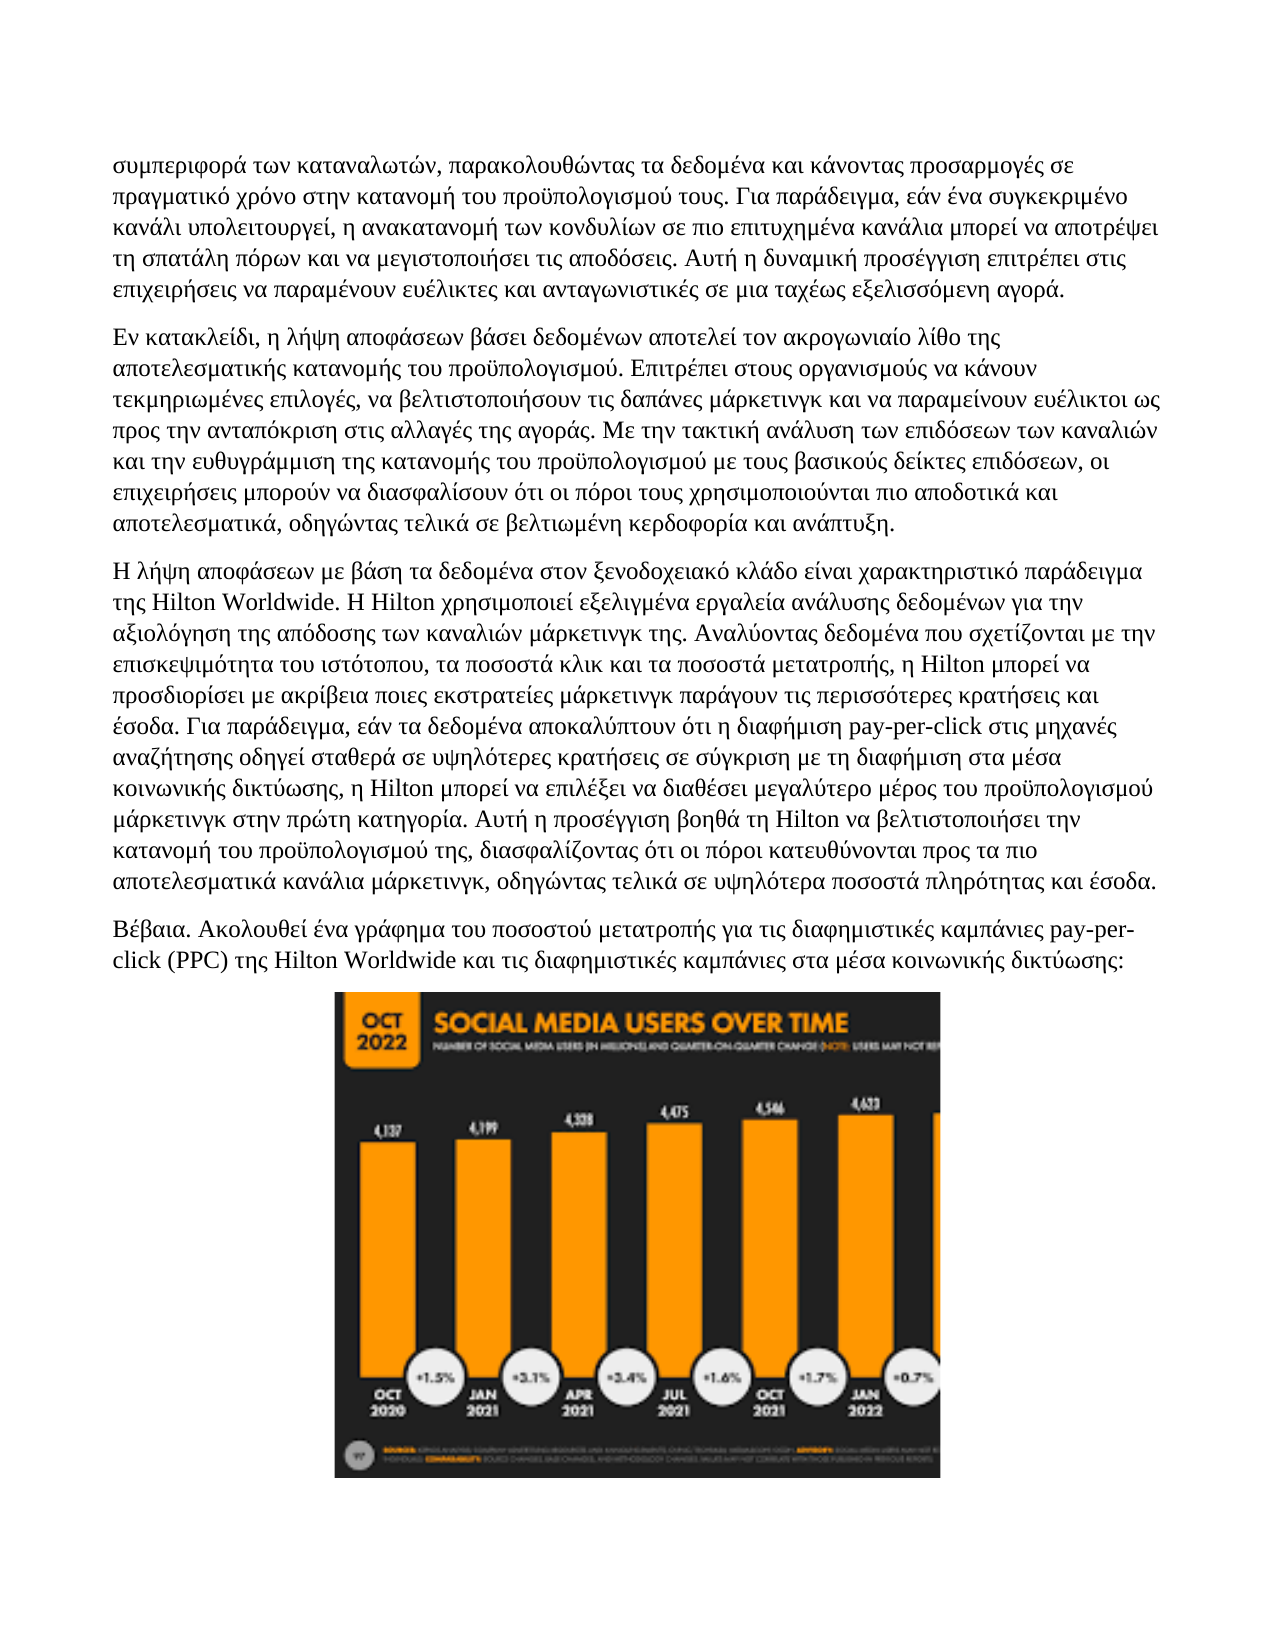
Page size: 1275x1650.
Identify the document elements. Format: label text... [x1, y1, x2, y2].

text Βέβαια. Ακολουθεί ένα γράφημα του ποσοστού μετατροπής για τις διαφημιστικές καμπάνιες pay-per-click (PPC) της Hilton Worldwide και τις διαφημιστικές καμπάνιες στα μέσα κοινωνικής δικτύωσης: [112, 914, 1162, 974]
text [112, 150, 1162, 303]
text Εν κατακλείδι, η λήψη αποφάσεων βάσει δεδομένων αποτελεί τον ακρογωνιαίο λίθο της αποτελεσματικής κατανομής του προϋπολογισμού. Επιτρέπει στους οργανισμούς να κάνουν τεκμηριωμένες επιλογές, να βελτιστοποιήσουν τις δαπάνες μάρκετινγκ και να παραμείνουν ευέλικτοι ως προς την ανταπόκριση στις αλλαγές της αγοράς. Με την τακτική ανάλυση των επιδόσεων των καναλιών και την ευθυγράμμιση της κατανομής του προϋπολογισμού με τους βασικούς δείκτες επιδόσεων, οι επιχειρήσεις μπορούν να διασφαλίσουν ότι οι πόροι τους χρησιμοποιούνται πιο αποδοτικά και αποτελεσματικά, οδηγώντας τελικά σε βελτιωμένη κερδοφορία και ανάπτυξη. [112, 322, 1162, 537]
picture [334, 992, 941, 1478]
text Η λήψη αποφάσεων με βάση τα δεδομένα στον ξενοδοχειακό κλάδο είναι χαρακτηριστικό παράδειγμα της Hilton Worldwide. Η Hilton χρησιμοποιεί εξελιγμένα εργαλεία ανάλυσης δεδομένων για την αξιολόγηση της απόδοσης των καναλιών μάρκετινγκ της. Αναλύοντας δεδομένα που σχετίζονται με την επισκεψιμότητα του ιστότοπου, τα ποσοστά κλικ και τα ποσοστά μετατροπής, η Hilton μπορεί να προσδιορίσει με ακρίβεια ποιες εκστρατείες μάρκετινγκ παράγουν τις περισσότερες κρατήσεις και έσοδα. Για παράδειγμα, εάν τα δεδομένα αποκαλύπτουν ότι η διαφήμιση pay-per-click στις μηχανές αναζήτησης οδηγεί σταθερά σε υψηλότερες κρατήσεις σε σύγκριση με τη διαφήμιση στα μέσα κοινωνικής δικτύωσης, η Hilton μπορεί να επιλέξει να διαθέσει μεγαλύτερο μέρος του προϋπολογισμού μάρκετινγκ στην πρώτη κατηγορία. Αυτή η προσέγγιση βοηθά τη Hilton να βελτιστοποιήσει την κατανομή του προϋπολογισμού της, διασφαλίζοντας ότι οι πόροι κατευθύνονται προς τα πιο αποτελεσματικά κανάλια μάρκετινγκ, οδηγώντας τελικά σε υψηλότερα ποσοστά πληρότητας και έσοδα. [112, 556, 1162, 895]
